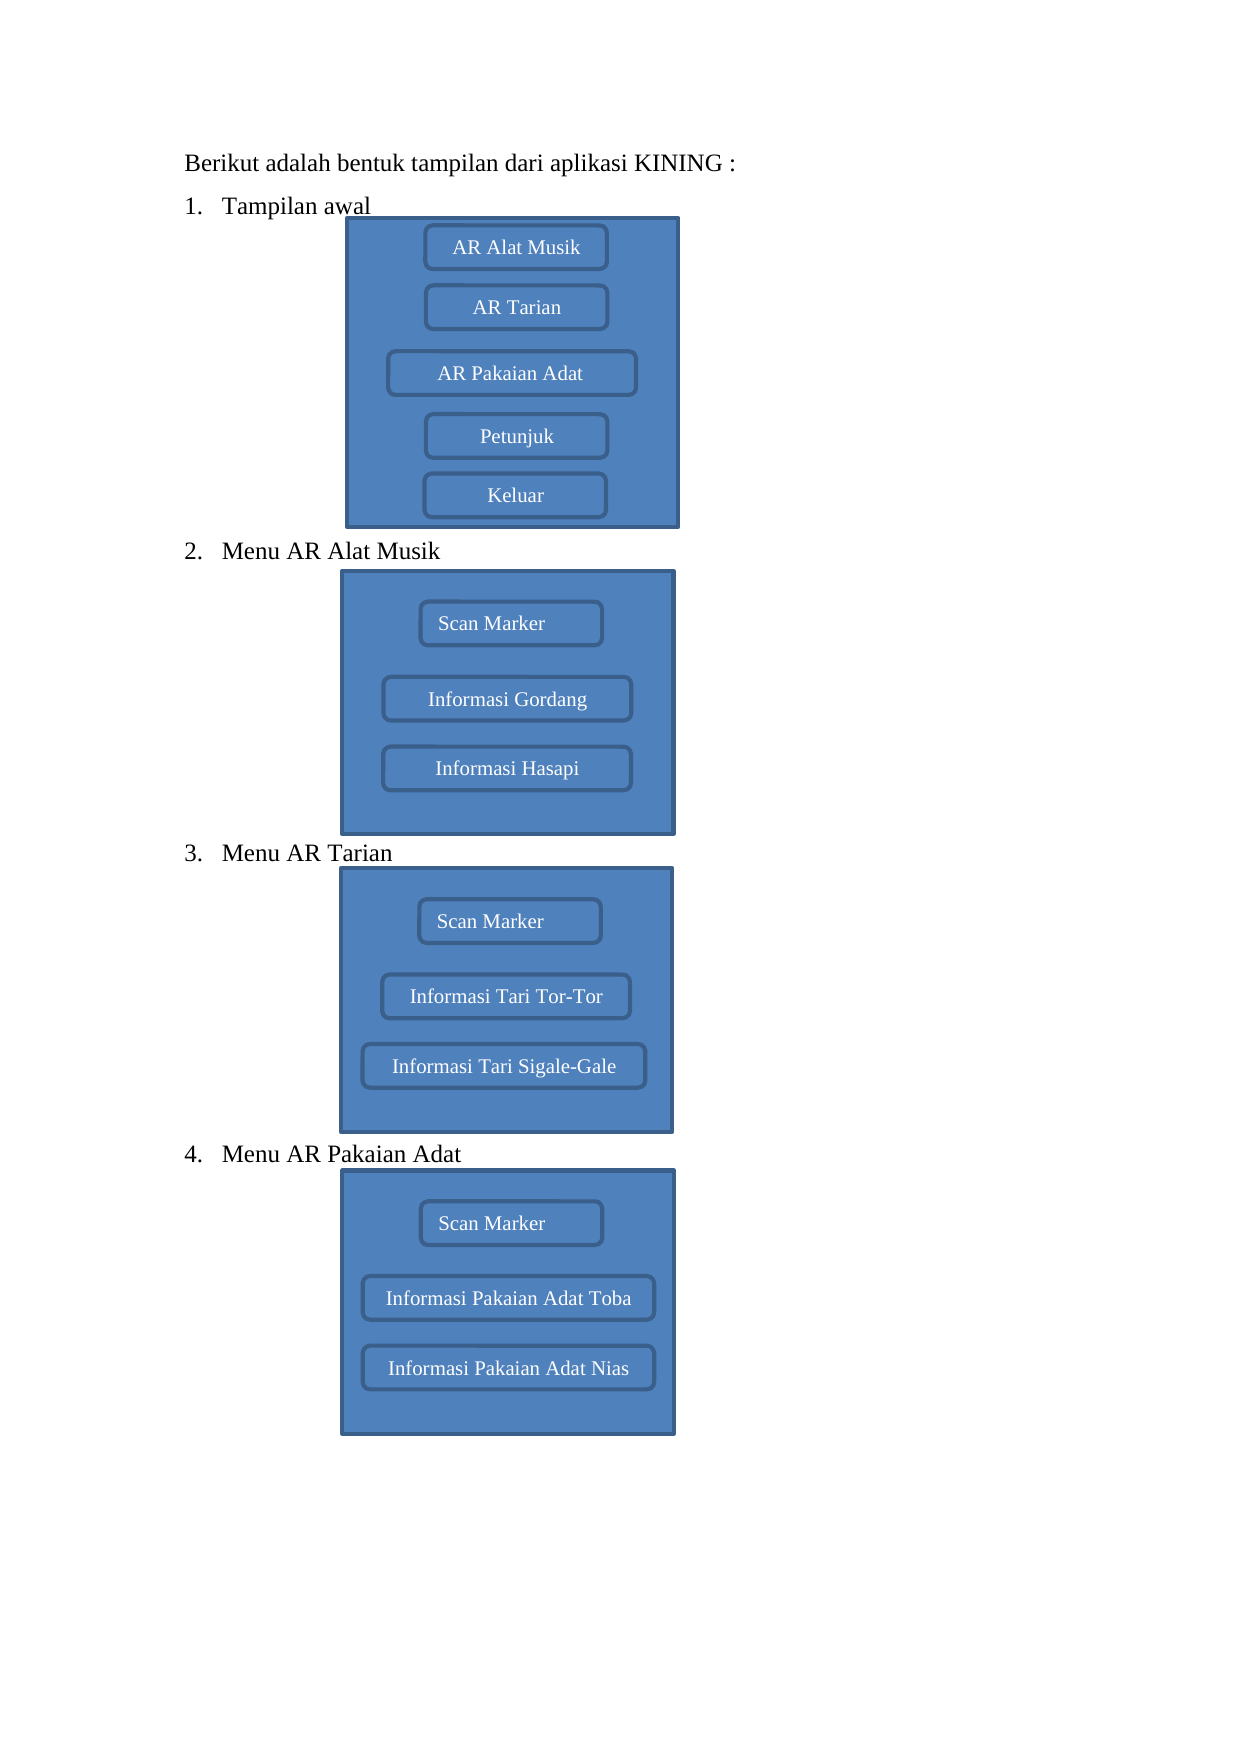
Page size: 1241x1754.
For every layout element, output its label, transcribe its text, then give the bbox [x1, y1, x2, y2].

list Menu AR Tarian [184, 838, 1092, 866]
text Berikut adalah bentuk tampilan dari aplikasi KINING : [177, 148, 1092, 176]
list Menu AR Alat Musik [184, 536, 1092, 564]
list Tampilan awal [184, 191, 1092, 219]
list Menu AR Pakaian Adat [184, 1139, 1092, 1168]
